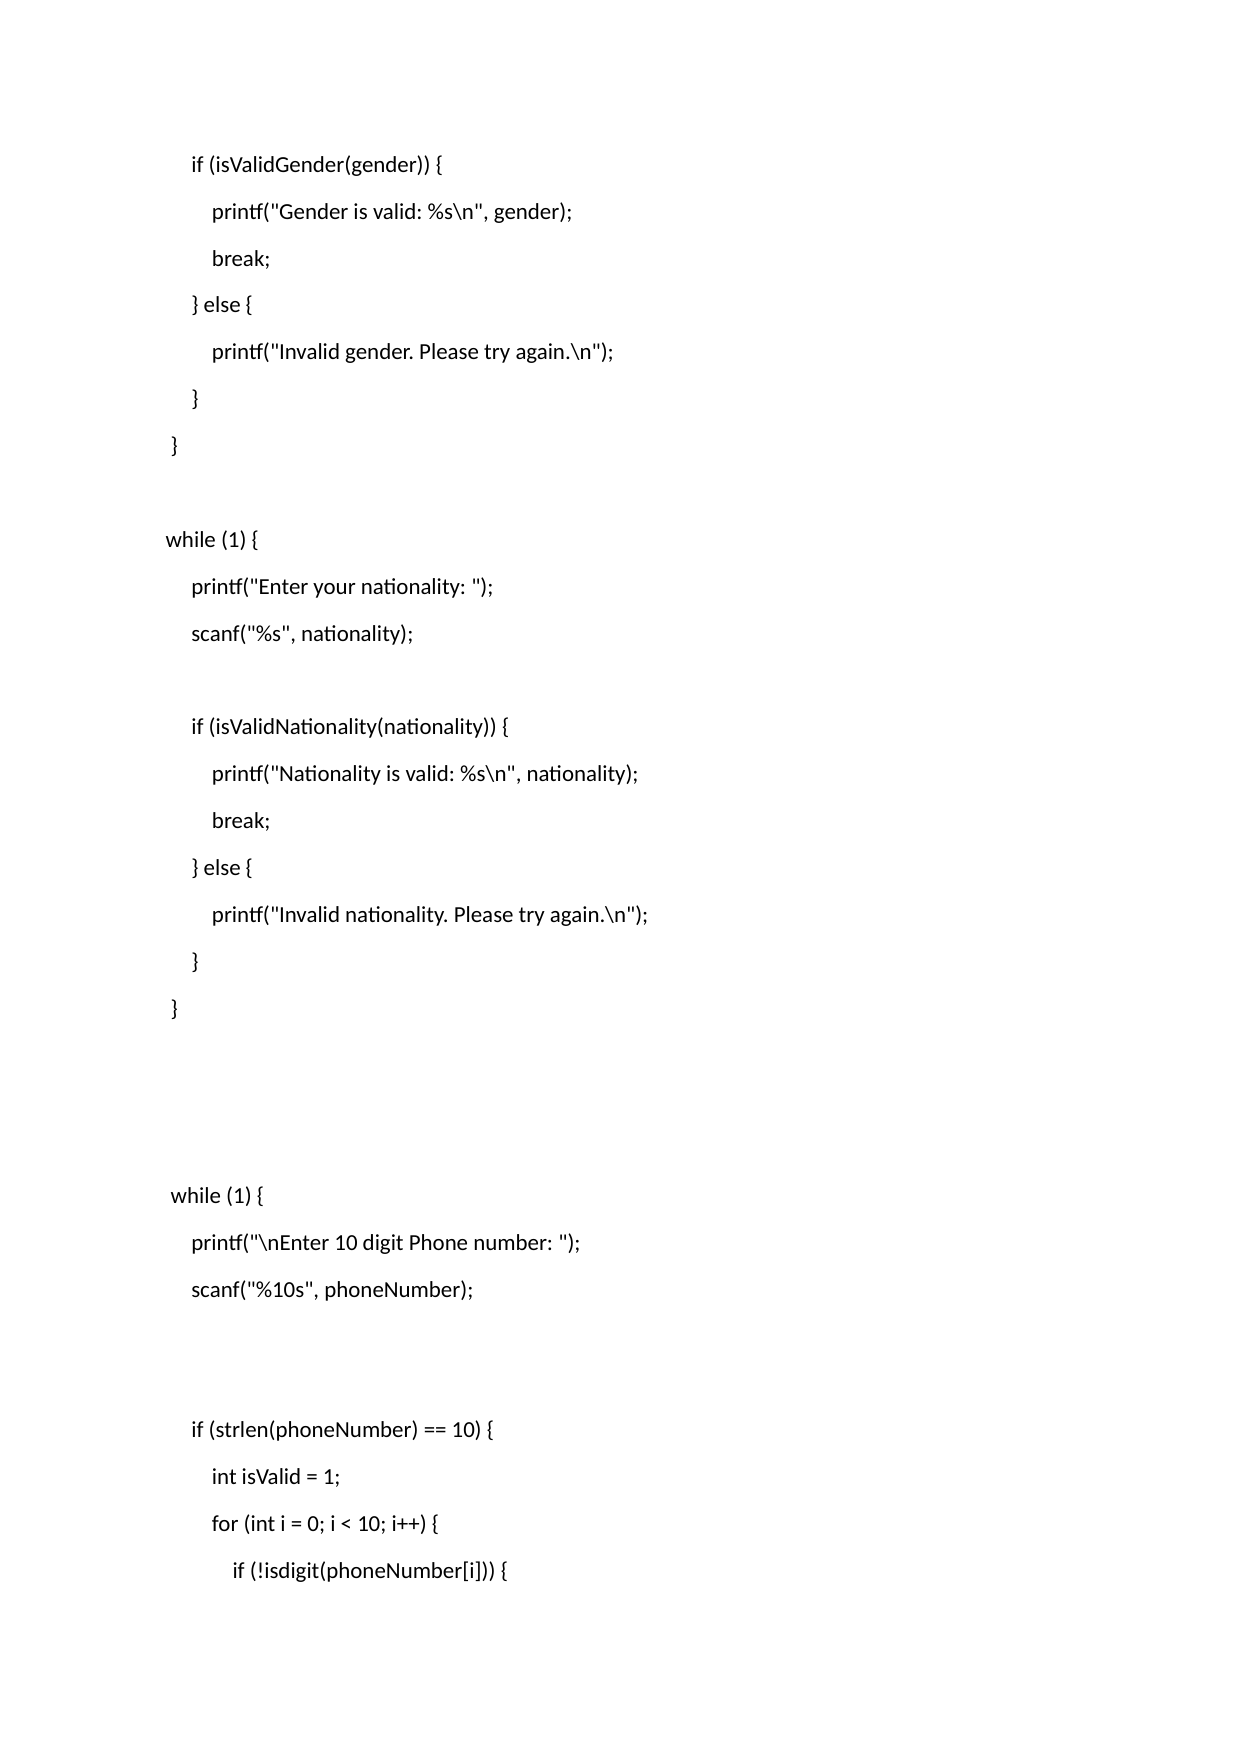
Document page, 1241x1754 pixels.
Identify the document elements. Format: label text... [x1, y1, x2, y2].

text for (int i = 0; i < 10; i++) { [150, 1509, 1090, 1537]
text } [150, 384, 1090, 412]
text if (isValidNationality(nationality)) { [150, 712, 1090, 741]
text break; [150, 806, 1090, 834]
text scanf("%s", nationality); [150, 619, 1090, 647]
text } else { [150, 291, 1090, 319]
text } [150, 431, 1090, 459]
text while (1) { [150, 1181, 1090, 1209]
text if (isValidGender(gender)) { [150, 150, 1090, 178]
text } else { [150, 853, 1090, 881]
text printf("Gender is valid: %s\n", gender); [150, 197, 1090, 225]
text } [150, 994, 1090, 1022]
text } [150, 947, 1090, 975]
text if (!isdigit(phoneNumber[i])) { [150, 1556, 1090, 1584]
text break; [150, 244, 1090, 272]
text scanf("%10s", phoneNumber); [150, 1275, 1090, 1303]
text printf("Invalid nationality. Please try again.\n"); [150, 900, 1090, 928]
text int isValid = 1; [150, 1462, 1090, 1491]
text printf("\nEnter 10 digit Phone number: "); [150, 1228, 1090, 1256]
text if (strlen(phoneNumber) == 10) { [150, 1416, 1090, 1444]
text printf("Nationality is valid: %s\n", nationality); [150, 759, 1090, 787]
text while (1) { [150, 525, 1090, 553]
text printf("Invalid gender. Please try again.\n"); [150, 337, 1090, 366]
text printf("Enter your nationality: "); [150, 572, 1090, 600]
